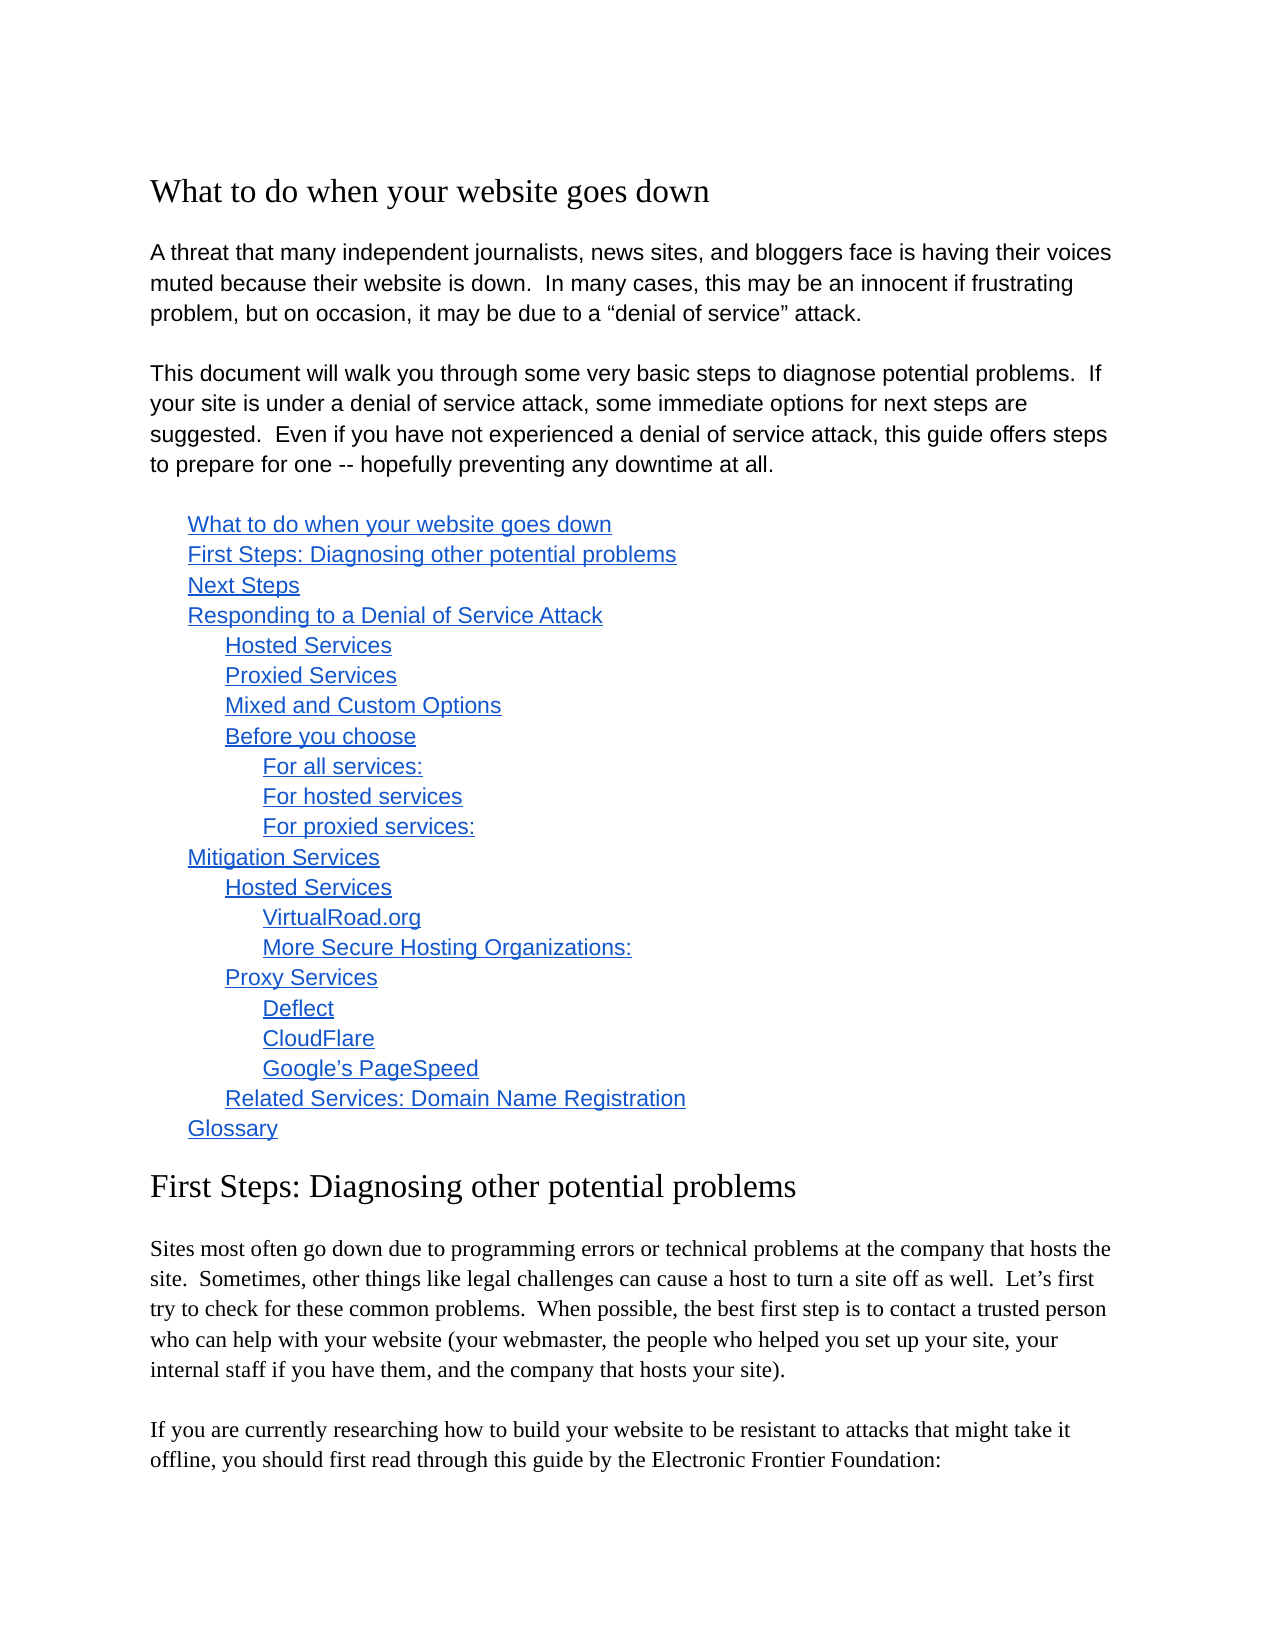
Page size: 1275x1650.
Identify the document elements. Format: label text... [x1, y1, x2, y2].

text Proxy Services [225, 964, 1125, 991]
text Glossary [187, 1115, 1125, 1142]
text Google’s PageSpeed [262, 1055, 1125, 1081]
text For proxied services: [262, 813, 1125, 840]
text Hosted Services [225, 632, 1125, 658]
text For all services: [262, 753, 1125, 779]
text For hosted services [262, 783, 1125, 809]
subtitle What to do when your website goes down [150, 171, 1125, 209]
text First Steps: Diagnosing other potential problems [187, 541, 1125, 568]
text Responding to a Denial of Service Attack [187, 602, 1125, 628]
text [150, 1416, 1125, 1473]
text Mitigation Services [187, 843, 1125, 870]
text Related Services: Domain Name Registration [225, 1085, 1125, 1112]
text CloudFlare [262, 1025, 1125, 1051]
text A threat that many independent journalists, news sites, and bloggers face is having their voices muted because their website is down. In many cases, this may be an innocent if frustrating problem, but on occasion, it may be due to a “denial of service” attack. [150, 239, 1125, 326]
text Next Steps [187, 572, 1125, 598]
text This document will walk you through some very basic steps to diagnose potential problems. If your site is under a denial of service attack, some immediate options for next steps are suggested. Even if you have not experienced a denial of service attack, this guide offers steps to prepare for one -- hopefully preventing any downtime at all. [150, 360, 1125, 477]
text Deflect [262, 994, 1125, 1021]
text What to do when your website goes down [187, 511, 1125, 538]
text Sites most often go down due to programming errors or technical problems at the company that hosts the site. Sometimes, other things like legal challenges can cause a host to turn a site off as well. Let’s first try to check for these common problems. When possible, the best first step is to contact a trusted person who can help with your website (your webmaster, the people who helped you set up your site, your internal staff if you have them, and the company that hosts your site). [150, 1235, 1125, 1382]
text VirtualRoad.org [262, 904, 1125, 930]
text Hosted Services [225, 874, 1125, 900]
subtitle First Steps: Diagnosing other potential problems [150, 1166, 1125, 1205]
text More Secure Hosting Organizations: [262, 934, 1125, 961]
text Mixed and Custom Options [225, 692, 1125, 719]
text Proxied Services [225, 662, 1125, 689]
text Before you choose [225, 723, 1125, 749]
